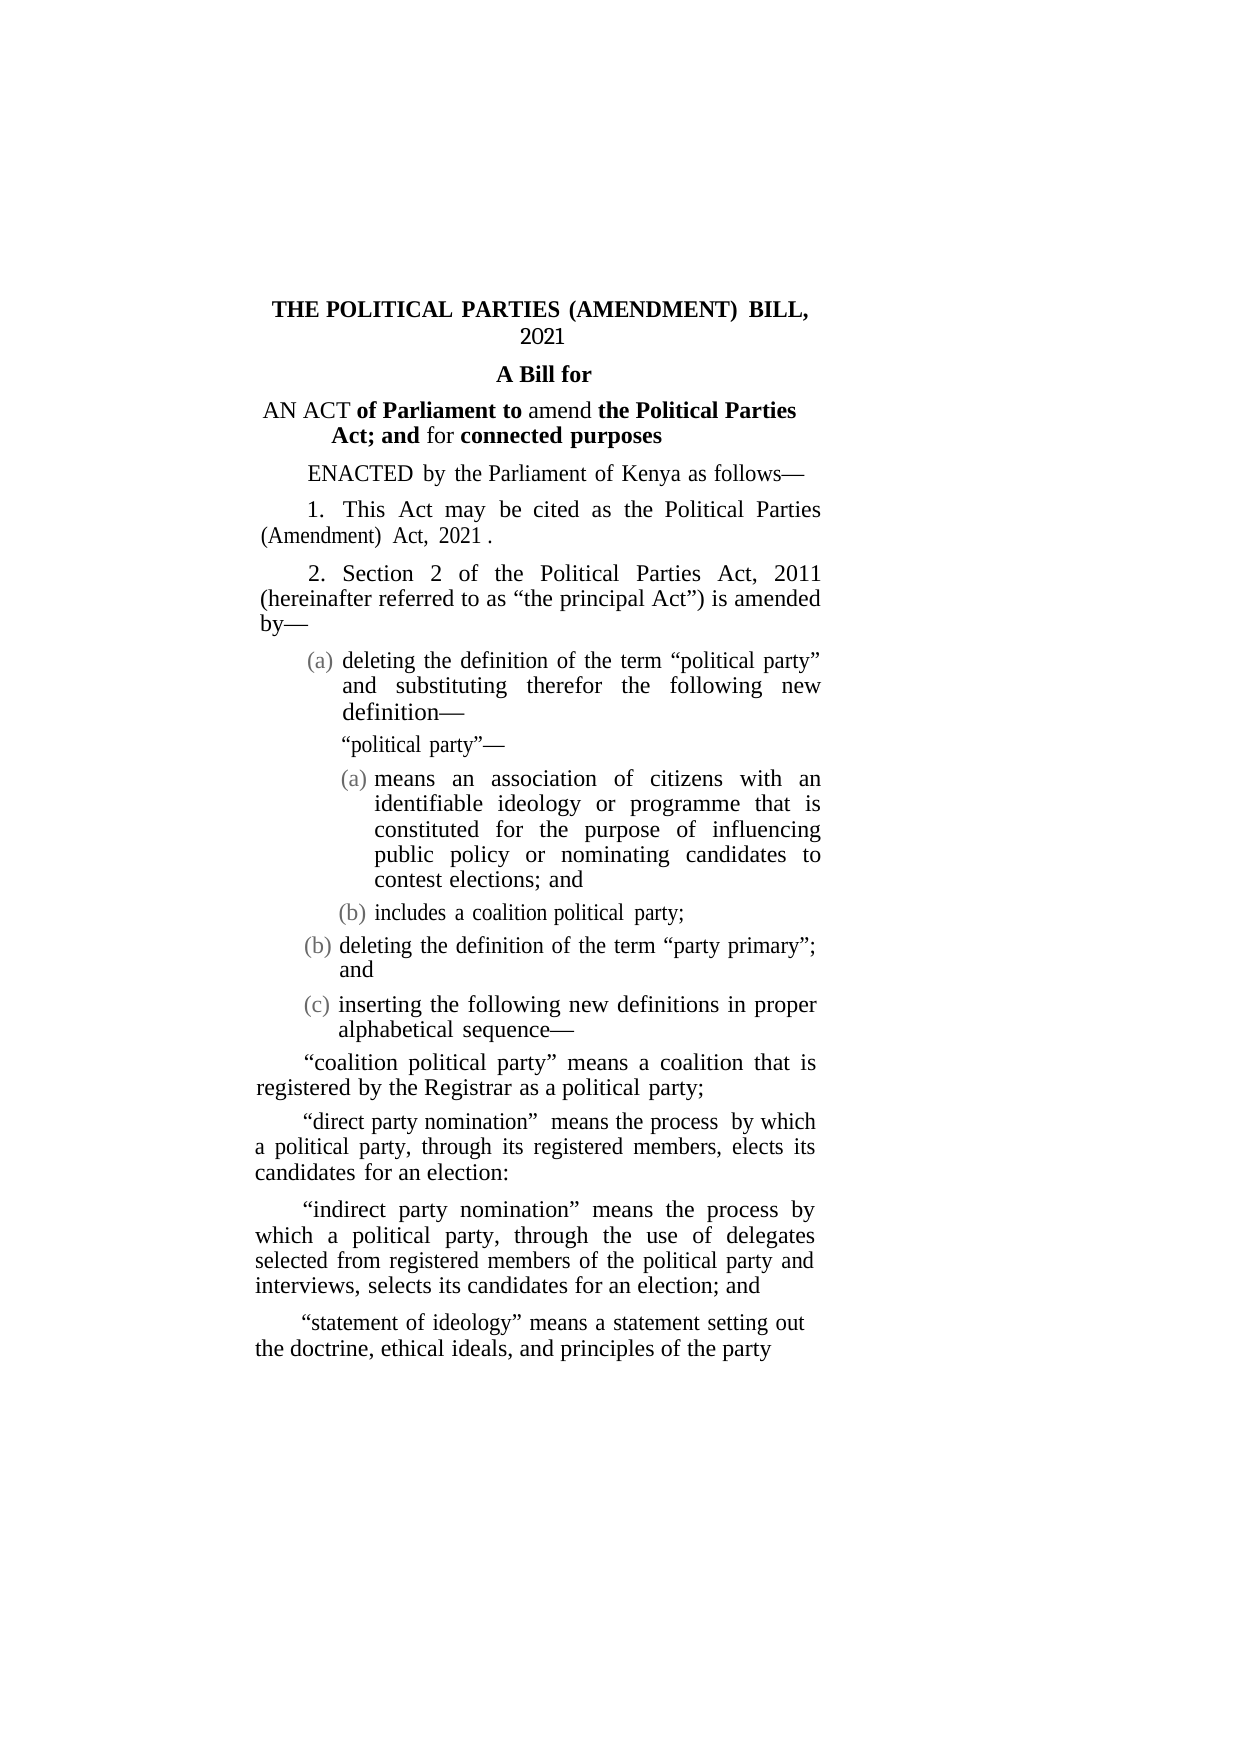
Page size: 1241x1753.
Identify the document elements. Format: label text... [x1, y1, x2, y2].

text AN ACT of Parliament to amend the Political Parties Act; and for connected purposes [262, 398, 831, 449]
text (Amendment) Act, 2021 . [261, 523, 1065, 549]
subtitle A Bill for [496, 359, 1065, 387]
text ENACTED by the Parliament of Kenya as follows— [307, 459, 1065, 487]
list inserting the following new definitions in proper alphabetical sequence— [303, 992, 818, 1042]
list means an association of citizens with an identifiable ideology or programme that is constituted for the purpose of influencing public policy or nominating candidates to contest elections; and [341, 766, 821, 893]
text “statement of ideology” means a statement setting out the doctrine, ethical ideals, and principles of the party [255, 1311, 806, 1361]
text 2021 [146, 323, 938, 350]
text “direct party nomination” means the process by which a political party, through its registered members, elects its candidates for an election: [254, 1109, 816, 1185]
text “coalition political party” means a coalition that is registered by the Registrar as a political party; [256, 1050, 817, 1101]
subtitle THE POLITICAL PARTIES (AMENDMENT) BILL, [272, 296, 1065, 323]
text “indirect party nomination” means the process by which a political party, through the use of delegates selected from registered members of the political party and interviews, selects its candidates for an election; and [255, 1198, 815, 1299]
list This Act may be cited as the Political Parties [307, 496, 1065, 523]
list deleting the definition of the term “political party” and substituting therefor the following new definition— [307, 649, 821, 725]
text “political party”— [341, 730, 1065, 758]
list deleting the definition of the term “party primary”; and [304, 934, 817, 983]
list Section 2 of the Political Parties Act, 2011 (hereinafter referred to as “the principal Act”) is amended by— [260, 561, 822, 637]
list includes a coalition political party; [338, 898, 1065, 926]
